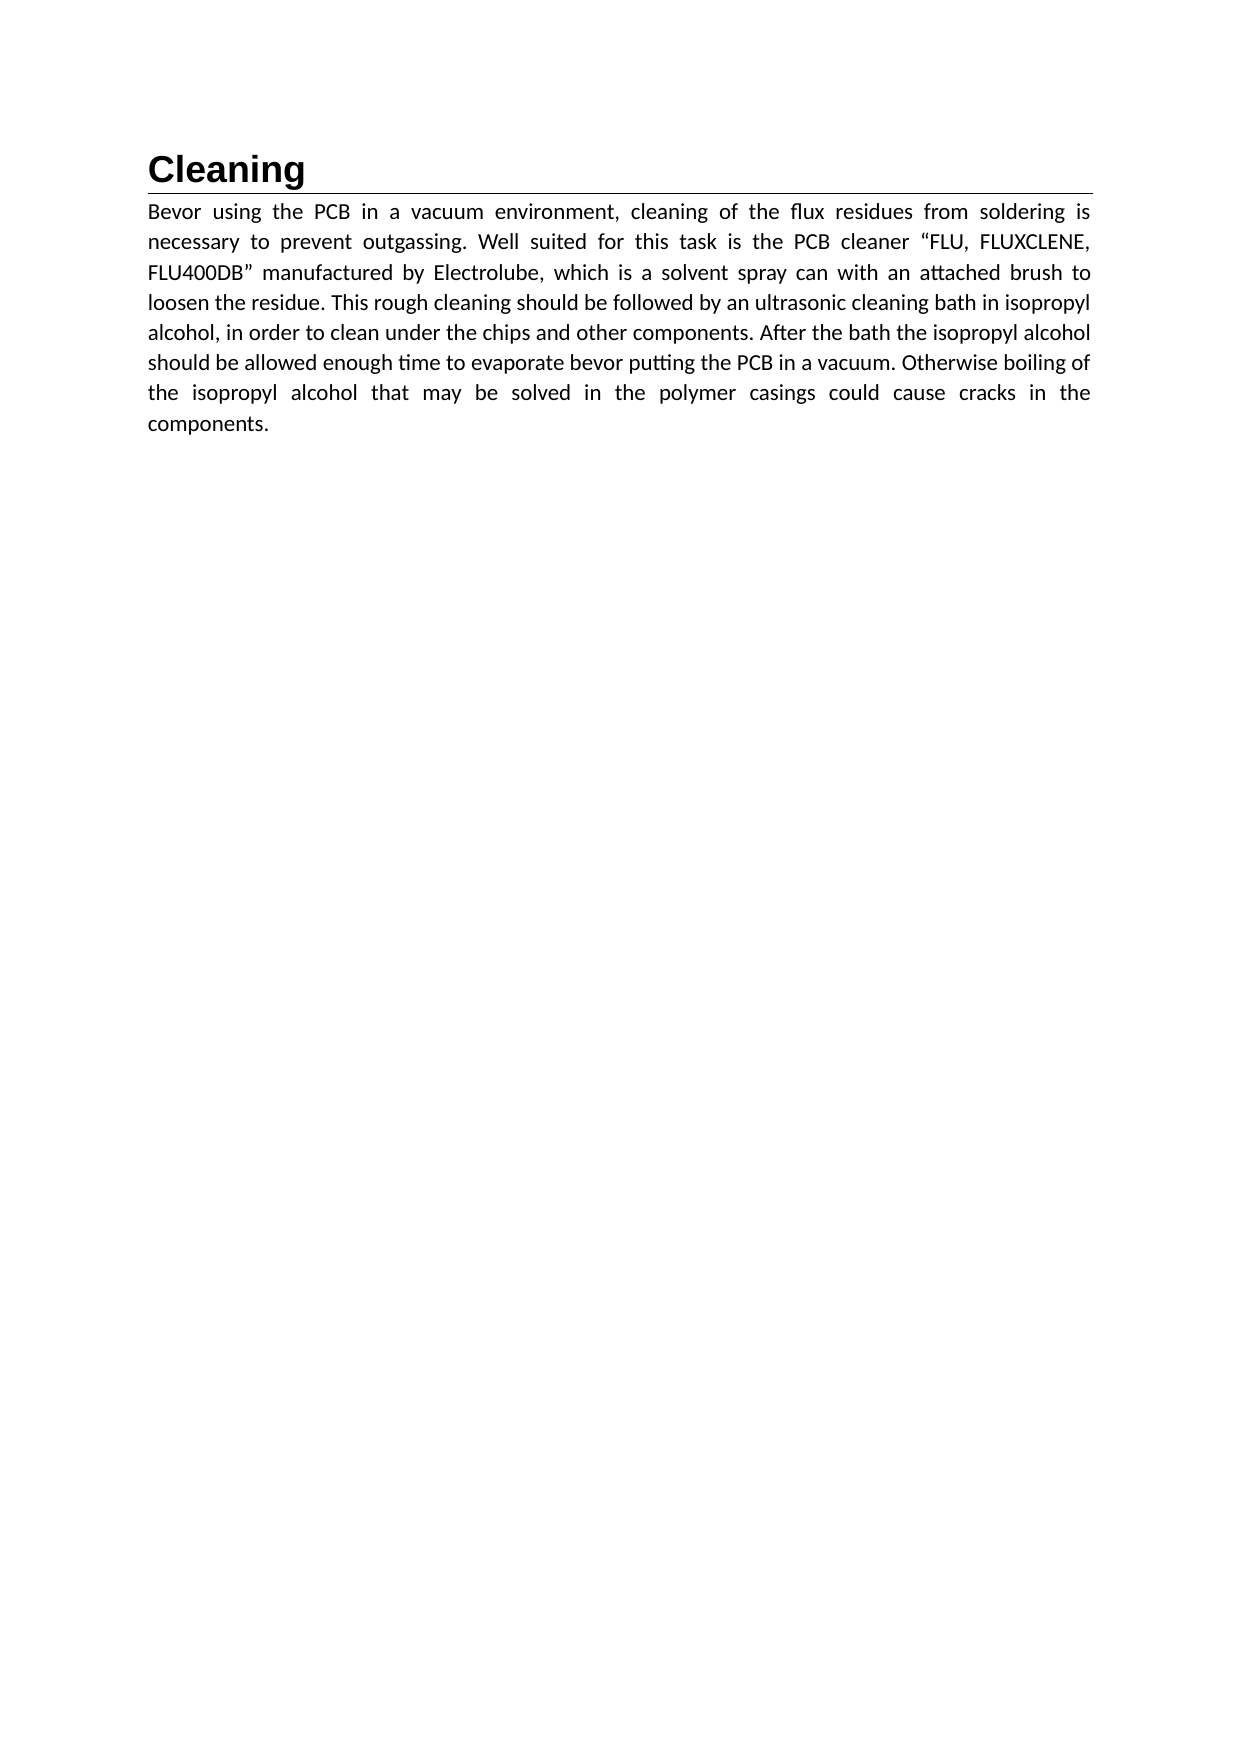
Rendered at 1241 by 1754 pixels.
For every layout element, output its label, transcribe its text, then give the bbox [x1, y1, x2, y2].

text Bevor using the PCB in a vacuum environment, cleaning of the flux residues from soldering is necessary to prevent outgassing. Well suited for this task is the PCB cleaner “FLU, FLUXCLENE, FLU400DB” manufactured by Electrolube, which is a solvent spray can with an attached brush to loosen the residue. This rough cleaning should be followed by an ultrasonic cleaning bath in isopropyl alcohol, in order to clean under the chips and other components. After the bath the isopropyl alcohol should be allowed enough time to evaporate bevor putting the PCB in a vacuum. Otherwise boiling of the isopropyl alcohol that may be solved in the polymer casings could cause cracks in the components. [148, 197, 1093, 437]
subtitle Cleaning [148, 148, 1093, 193]
